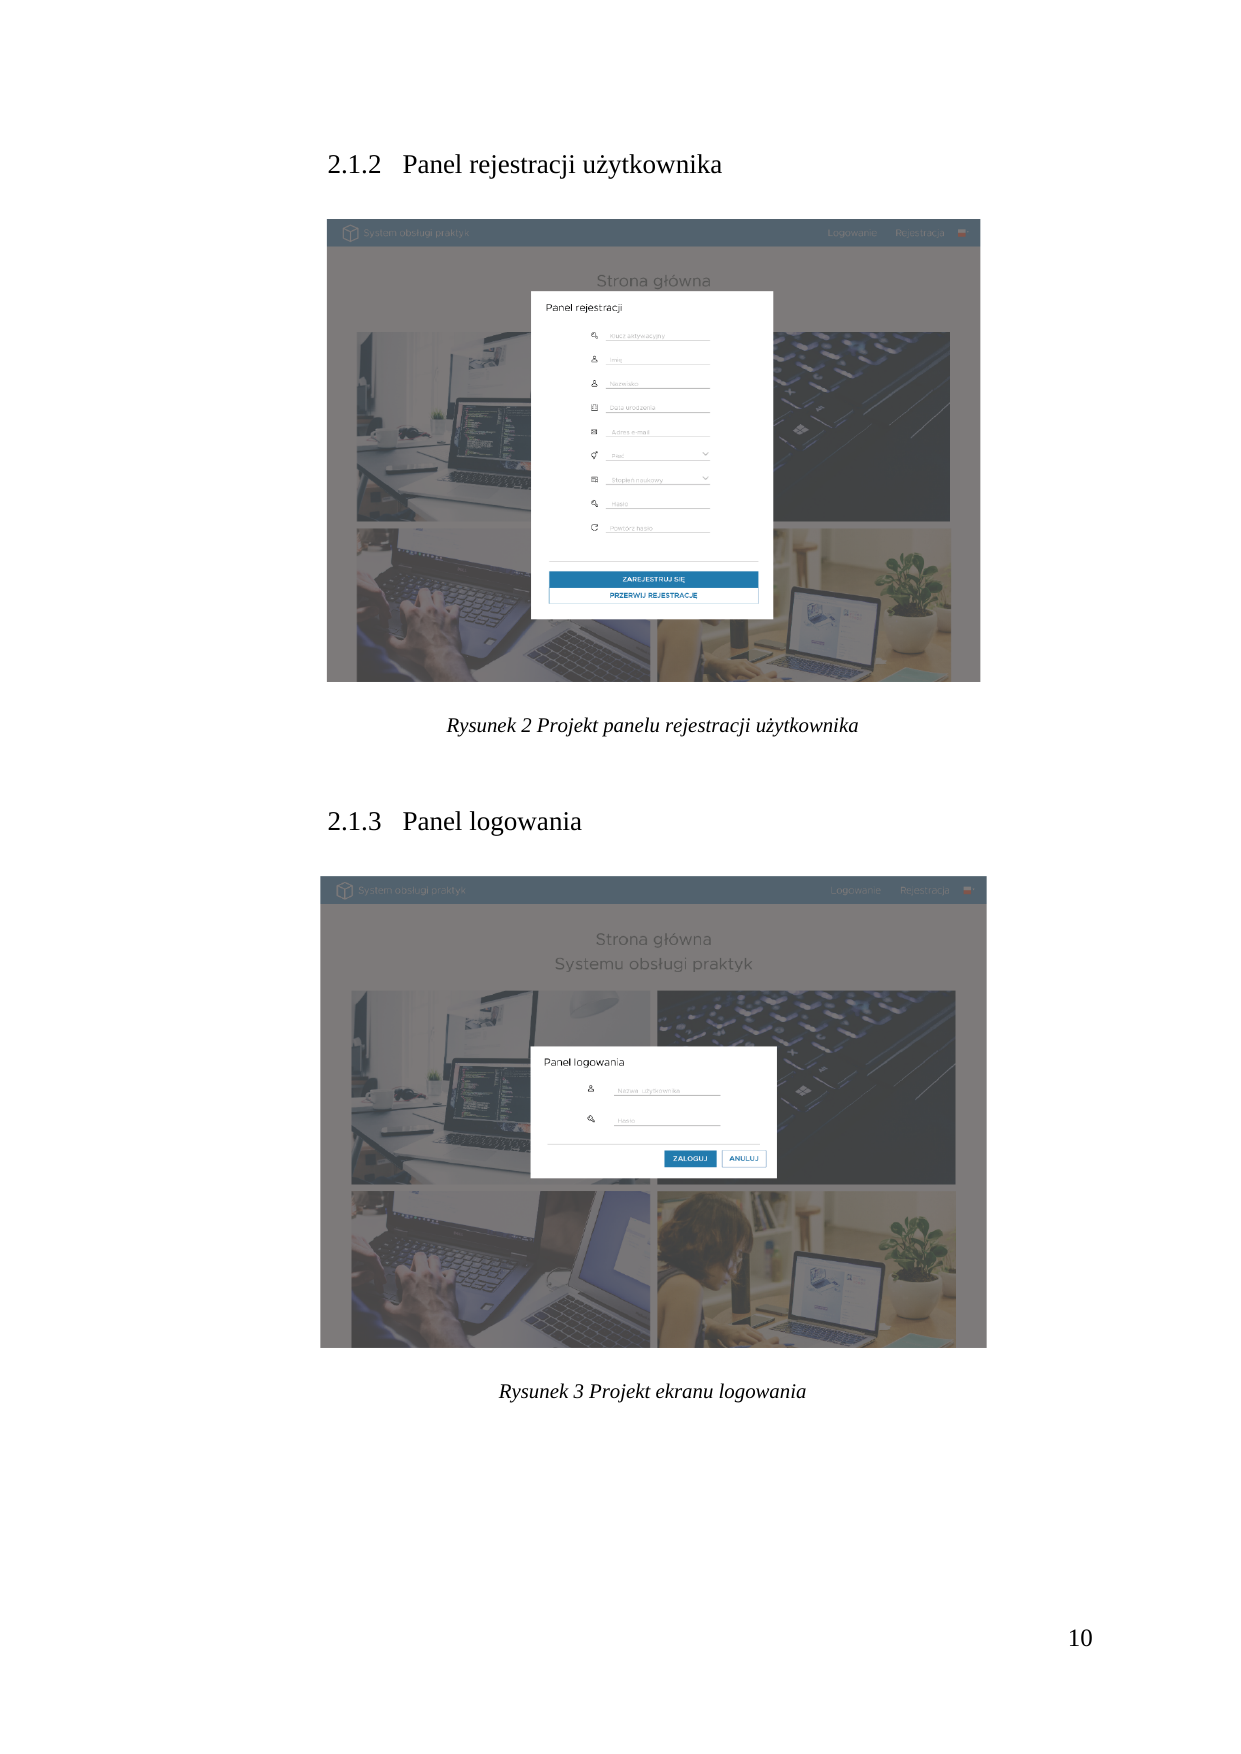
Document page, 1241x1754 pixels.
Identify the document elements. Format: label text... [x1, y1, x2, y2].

picture [326, 219, 981, 682]
subtitle Panel rejestracji użytkownika [327, 148, 1092, 179]
text Rysunek 2 Projekt panelu rejestracji użytkownika [215, 713, 1092, 737]
text Rysunek 3 Projekt ekranu logowania [215, 1379, 1092, 1403]
subtitle Panel logowania [327, 805, 1092, 836]
picture [320, 876, 987, 1348]
